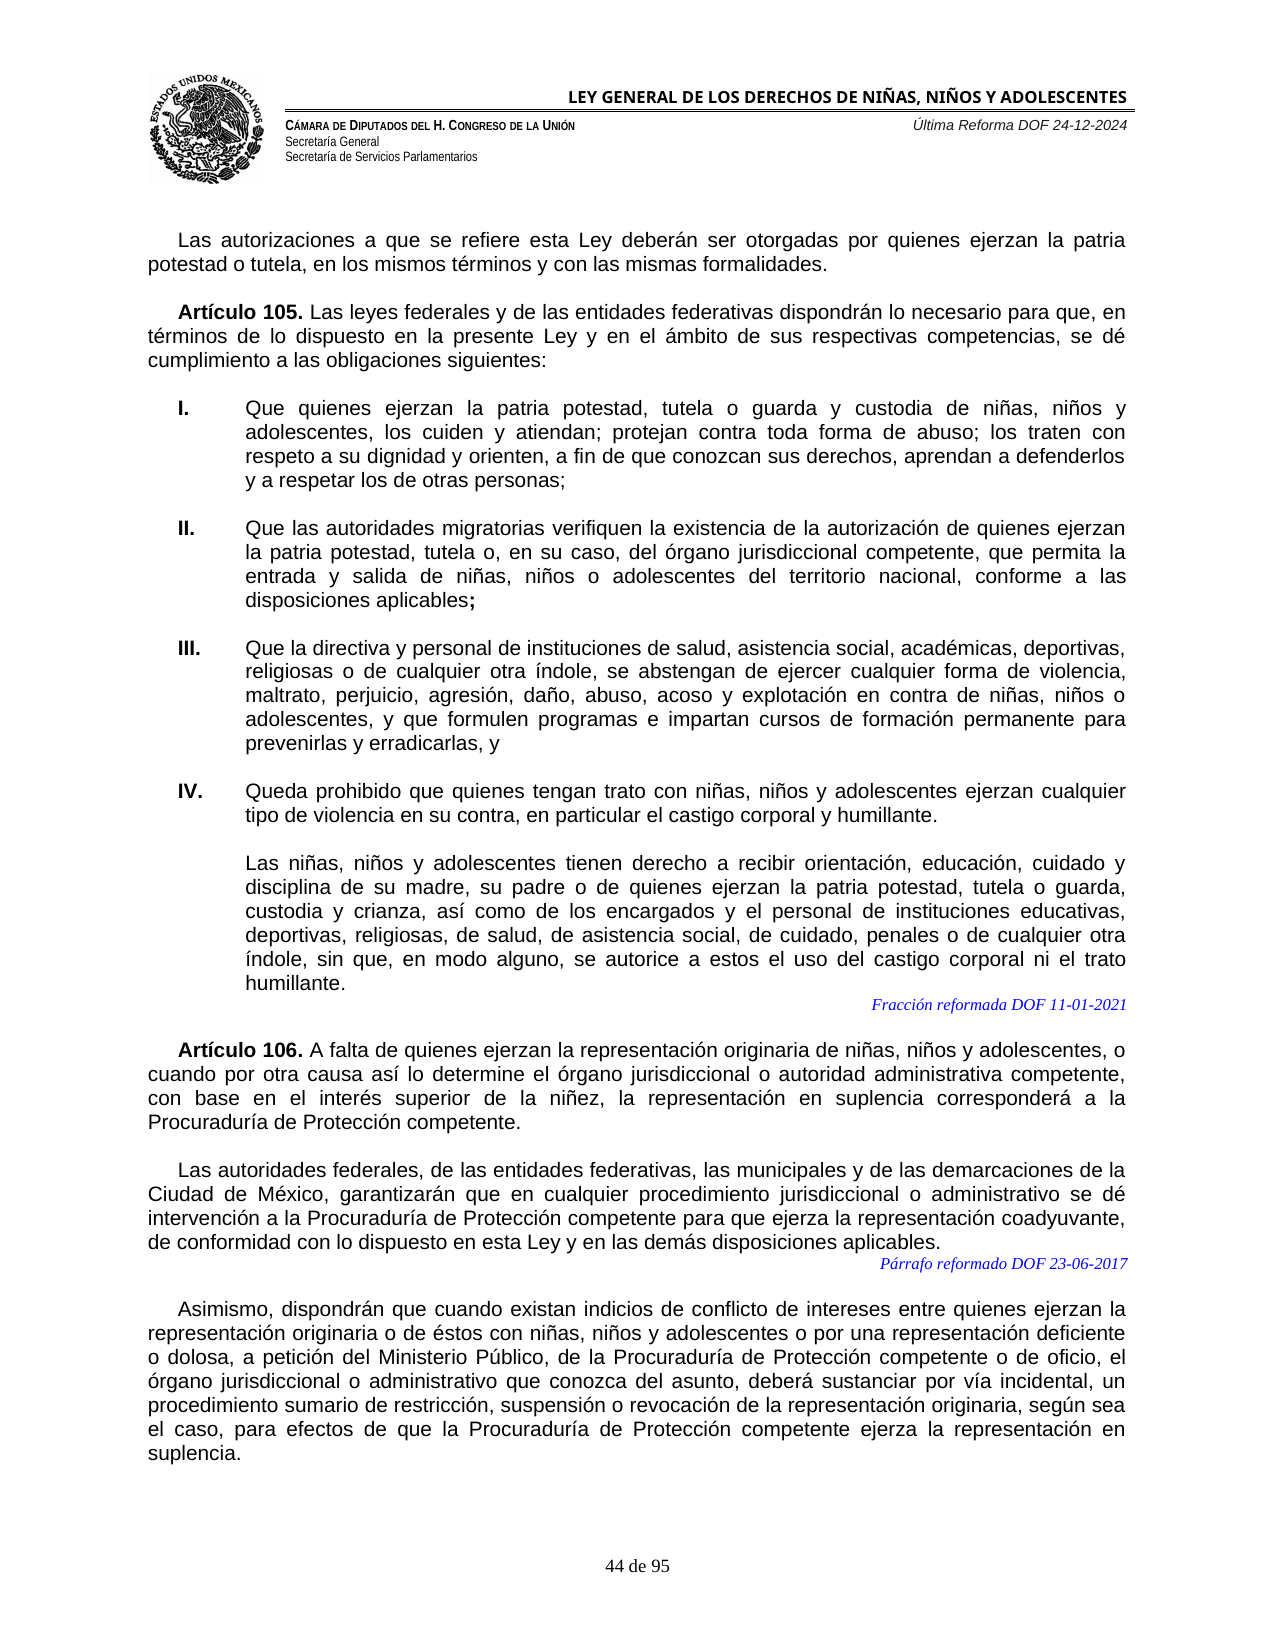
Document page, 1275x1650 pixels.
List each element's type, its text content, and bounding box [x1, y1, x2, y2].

text Artículo 106. A falta de quienes ejerzan la representación originaria de niñas, niños y adolescentes, o cuando por otra causa así lo determine el órgano jurisdiccional o autoridad administrativa competente, con base en el interés superior de la niñez, la representación en suplencia corresponderá a la Procuraduría de Protección competente. [148, 1038, 1127, 1134]
text Artículo 105. Las leyes federales y de las entidades federativas dispondrán lo necesario para que, en términos de lo dispuesto en la presente Ley y en el ámbito de sus respectivas competencias, se dé cumplimiento a las obligaciones siguientes: [148, 300, 1127, 372]
text Las niñas, niños y adolescentes tienen derecho a recibir orientación, educación, cuidado y disciplina de su madre, su padre o de quienes ejerzan la patria potestad, tutela o guarda, custodia y crianza, así como de los encargados y el personal de instituciones educativas, deportivas, religiosas, de salud, de asistencia social, de cuidado, penales o de cualquier otra índole, sin que, en modo alguno, se autorice a estos el uso del castigo corporal ni el trato humillante. [245, 851, 1127, 995]
text Asimismo, dispondrán que cuando existan indicios de conflicto de intereses entre quienes ejerzan la representación originaria o de éstos con niñas, niños y adolescentes o por una representación deficiente o dolosa, a petición del Ministerio Público, de la Procuraduría de Protección competente o de oficio, el órgano jurisdiccional o administrativo que conozca del asunto, deberá sustanciar por vía incidental, un procedimiento sumario de restricción, suspensión o revocación de la representación originaria, según sea el caso, para efectos de que la Procuraduría de Protección competente ejerza la representación en suplencia. [148, 1297, 1127, 1464]
text III. Que la directiva y personal de instituciones de salud, asistencia social, académicas, deportivas, religiosas o de cualquier otra índole, se abstengan de ejercer cualquier forma de violencia, maltrato, perjuicio, agresión, daño, abuso, acoso y explotación en contra de niñas, niños o adolescentes, y que formulen programas e impartan cursos de formación permanente para prevenirlas y erradicarlas, y [178, 635, 1127, 755]
text Las autoridades federales, de las entidades federativas, las municipales y de las demarcaciones de la Ciudad de México, garantizarán que en cualquier procedimiento jurisdiccional o administrativo se dé intervención a la Procuraduría de Protección competente para que ejerza la representación coadyuvante, de conformidad con lo dispuesto en esta Ley y en las demás disposiciones aplicables. [148, 1158, 1127, 1253]
text II. Que las autoridades migratorias verifiquen la existencia de la autorización de quienes ejerzan la patria potestad, tutela o, en su caso, del órgano jurisdiccional competente, que permita la entrada y salida de niñas, niños o adolescentes del territorio nacional, conforme a las disposiciones aplicables; [178, 516, 1127, 611]
text IV. Queda prohibido que quienes tengan trato con niñas, niños y adolescentes ejerzan cualquier tipo de violencia en su contra, en particular el castigo corporal y humillante. [178, 779, 1127, 827]
text I. Que quienes ejerzan la patria potestad, tutela o guarda y custodia de niñas, niños y adolescentes, los cuiden y atiendan; protejan contra toda forma de abuso; los traten con respeto a su dignidad y orienten, a fin de que conozcan sus derechos, aprendan a defenderlos y a respetar los de otras personas; [178, 396, 1127, 492]
text Fracción reformada DOF 11-01-2021 [148, 995, 1127, 1014]
text Párrafo reformado DOF 23-06-2017 [148, 1253, 1127, 1273]
text Las autorizaciones a que se refiere esta Ley deberán ser otorgadas por quienes ejerzan la patria potestad o tutela, en los mismos términos y con las mismas formalidades. [148, 228, 1127, 276]
